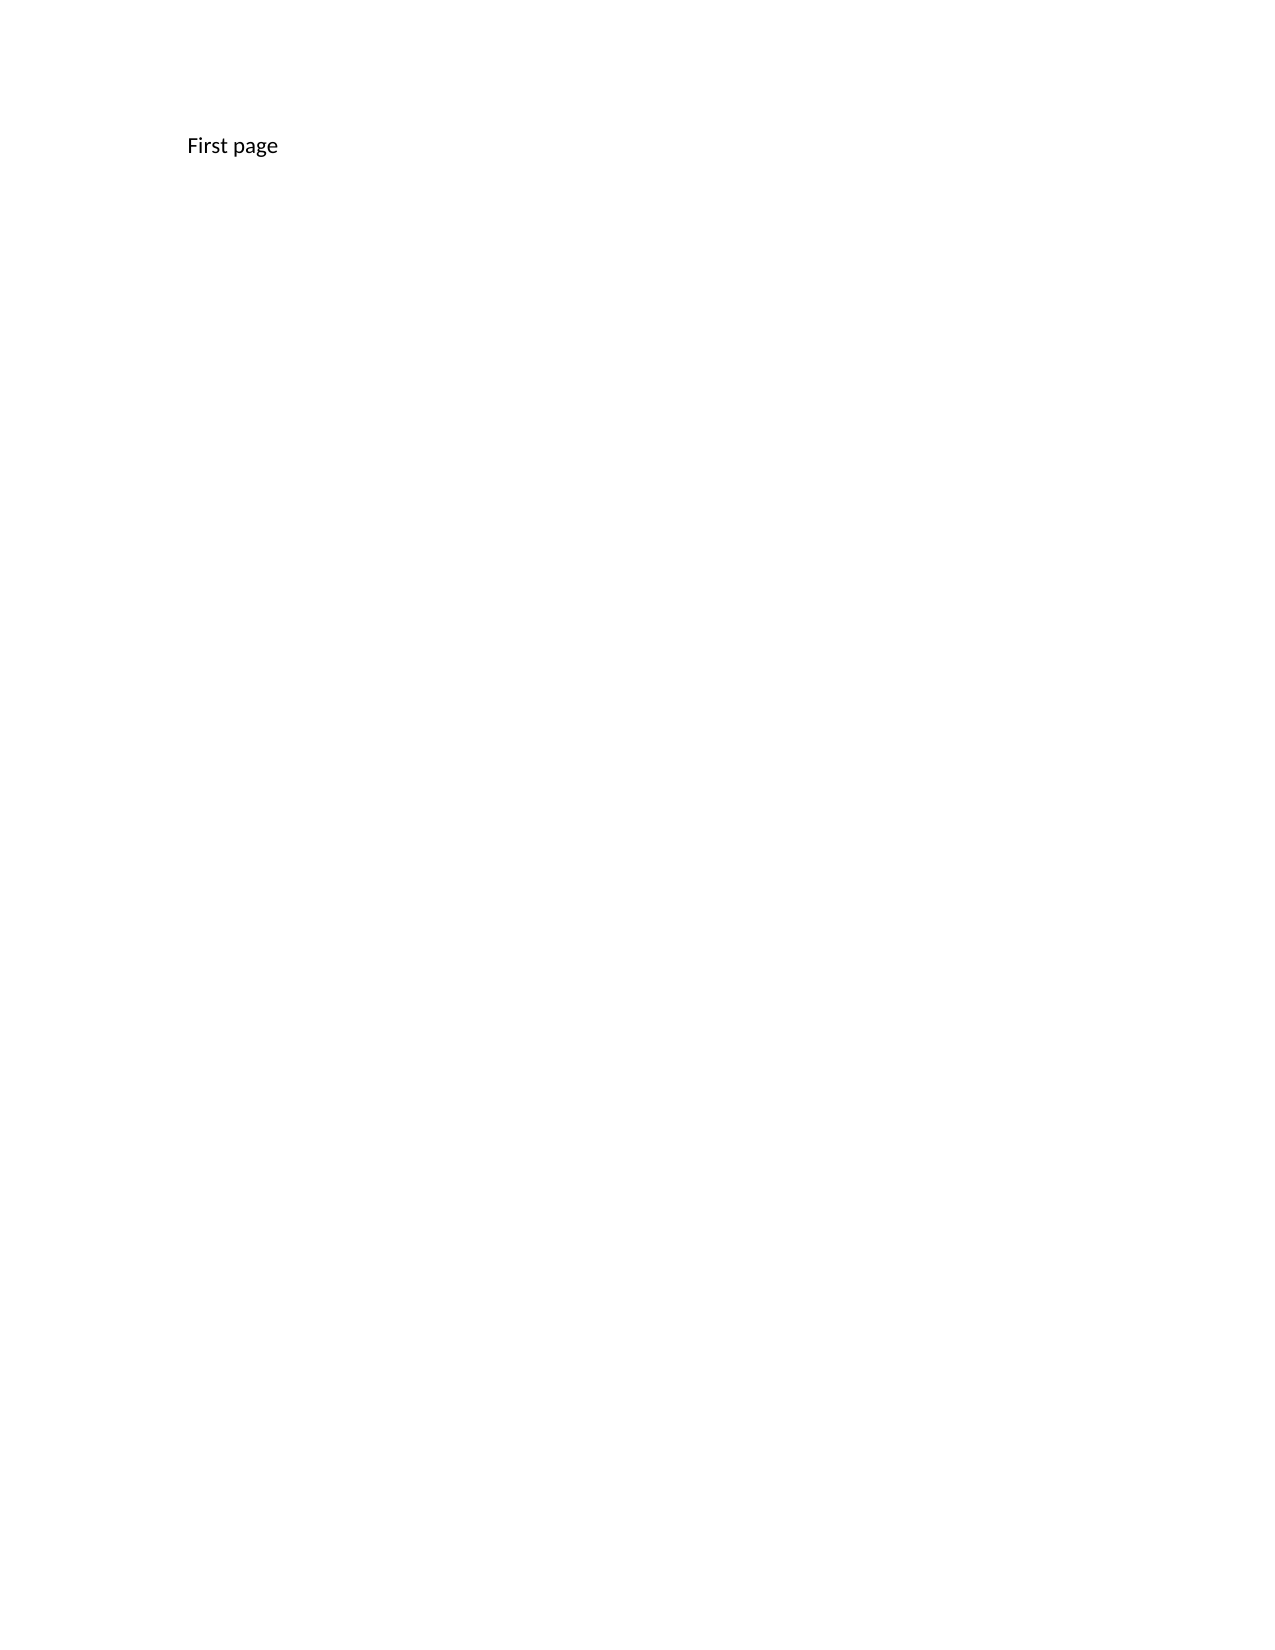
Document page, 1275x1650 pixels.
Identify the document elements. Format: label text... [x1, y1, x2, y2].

text First page [187, 131, 1087, 159]
